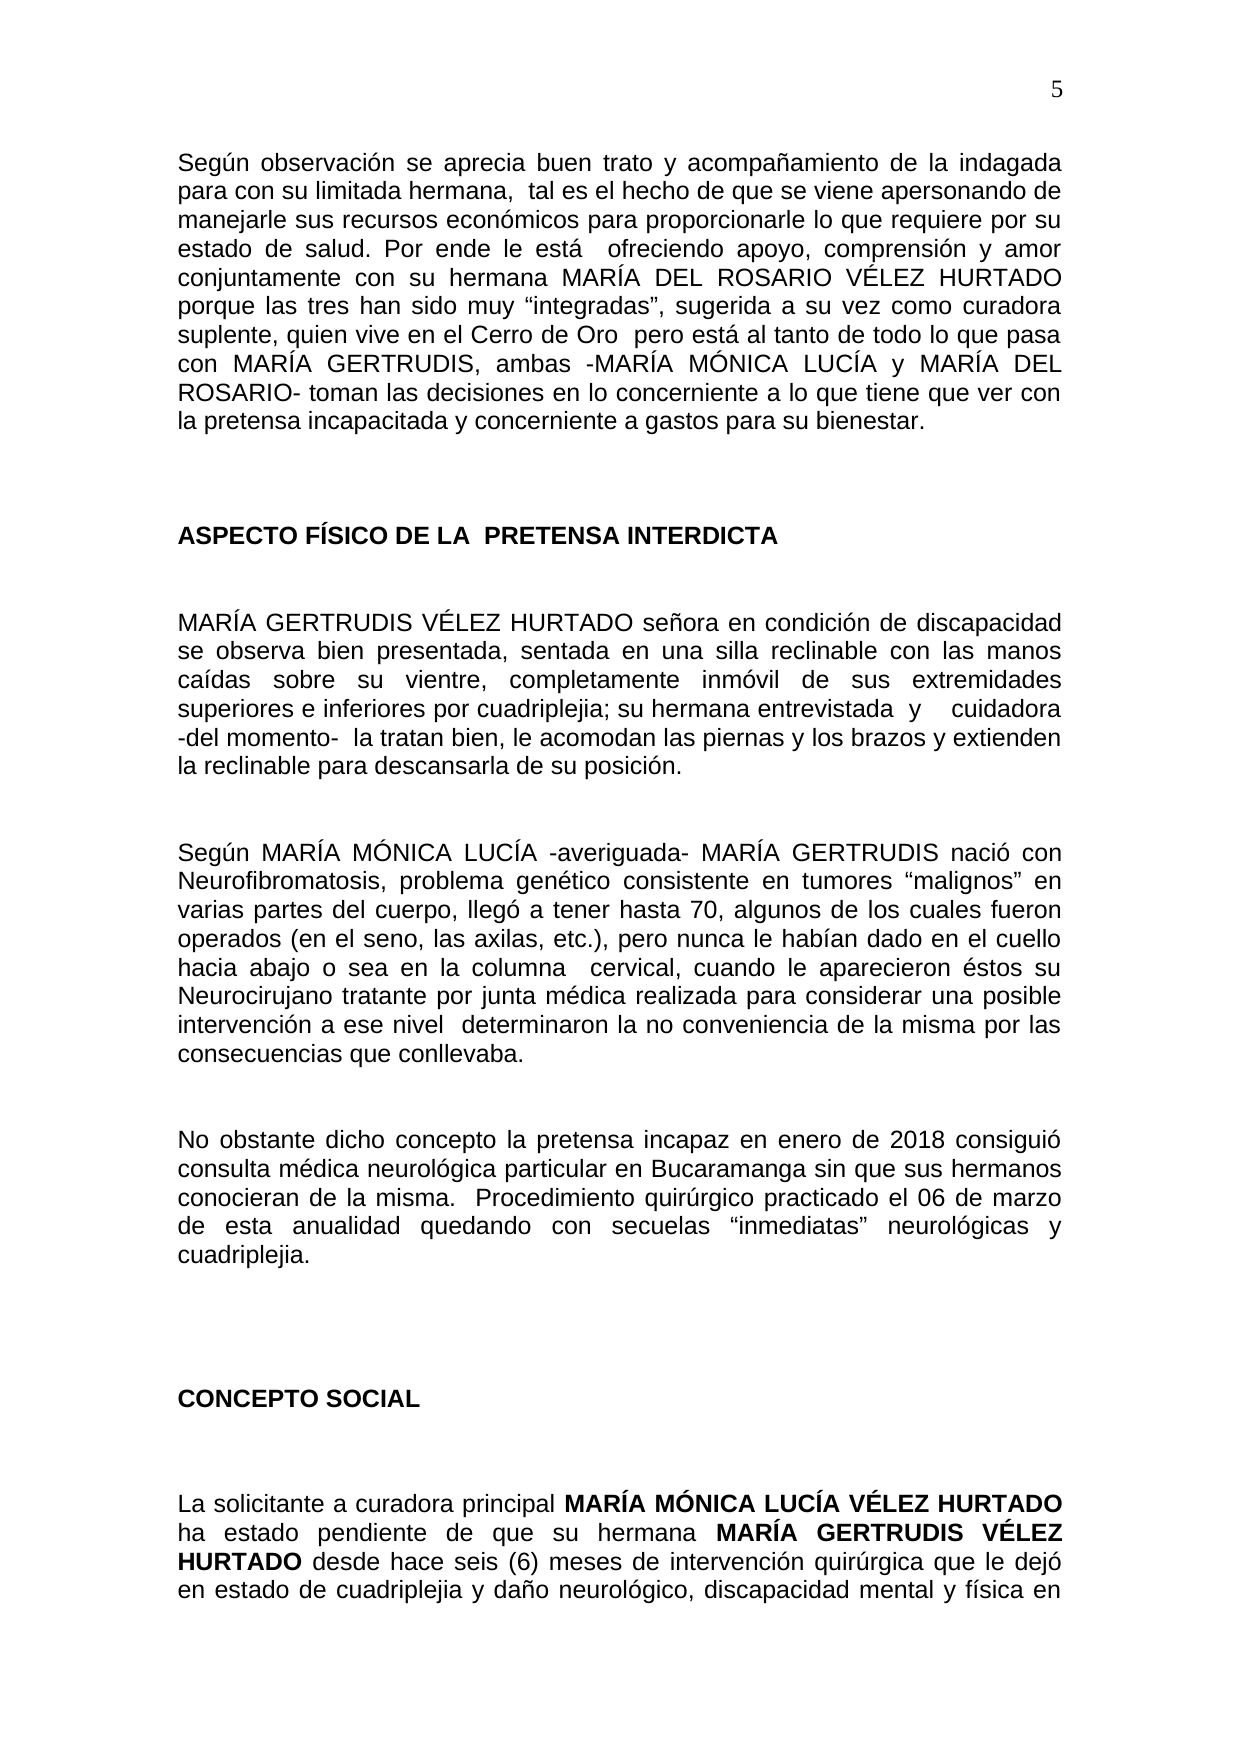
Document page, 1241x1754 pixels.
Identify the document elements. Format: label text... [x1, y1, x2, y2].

text Según observación se aprecia buen trato y acompañamiento de la indagada para con su limitada hermana, tal es el hecho de que se viene apersonando de manejarle sus recursos económicos para proporcionarle lo que requiere por su estado de salud. Por ende le está ofreciendo apoyo, comprensión y amor conjuntamente con su hermana MARÍA DEL ROSARIO VÉLEZ HURTADO porque las tres han sido muy “integradas”, sugerida a su vez como curadora suplente, quien vive en el Cerro de Oro pero está al tanto de todo lo que pasa con MARÍA GERTRUDIS, ambas -MARÍA MÓNICA LUCÍA y MARÍA DEL ROSARIO- toman las decisiones en lo concerniente a lo que tiene que ver con la pretensa incapacitada y concerniente a gastos para su bienestar. [177, 148, 1063, 435]
text No obstante dicho concepto la pretensa incapaz en enero de 2018 consiguió consulta médica neurológica particular en Bucaramanga sin que sus hermanos conocieran de la misma. Procedimiento quirúrgico practicado el 06 de marzo de esta anualidad quedando con secuelas “inmediatas” neurológicas y cuadriplejia. [177, 1125, 1063, 1269]
text MARÍA GERTRUDIS VÉLEZ HURTADO señora en condición de discapacidad se observa bien presentada, sentada en una silla reclinable con las manos caídas sobre su vientre, completamente inmóvil de sus extremidades superiores e inferiores por cuadriplejia; su hermana entrevistada y cuidadora -del momento- la tratan bien, le acomodan las piernas y los brazos y extienden la reclinable para descansarla de su posición. [177, 608, 1063, 780]
text CONCEPTO SOCIAL [177, 1384, 1063, 1413]
text Según MARÍA MÓNICA LUCÍA -averiguada- MARÍA GERTRUDIS nació con Neurofibromatosis, problema genético consistente en tumores “malignos” en varias partes del cuerpo, llegó a tener hasta 70, algunos de los cuales fueron operados (en el seno, las axilas, etc.), pero nunca le habían dado en el cuello hacia abajo o sea en la columna cervical, cuando le aparecieron éstos su Neurocirujano tratante por junta médica realizada para considerar una posible intervención a ese nivel determinaron la no conveniencia de la misma por las consecuencias que conllevaba. [177, 838, 1063, 1068]
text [177, 1489, 1063, 1604]
text ASPECTO FÍSICO DE LA PRETENSA INTERDICTA [177, 521, 1063, 550]
